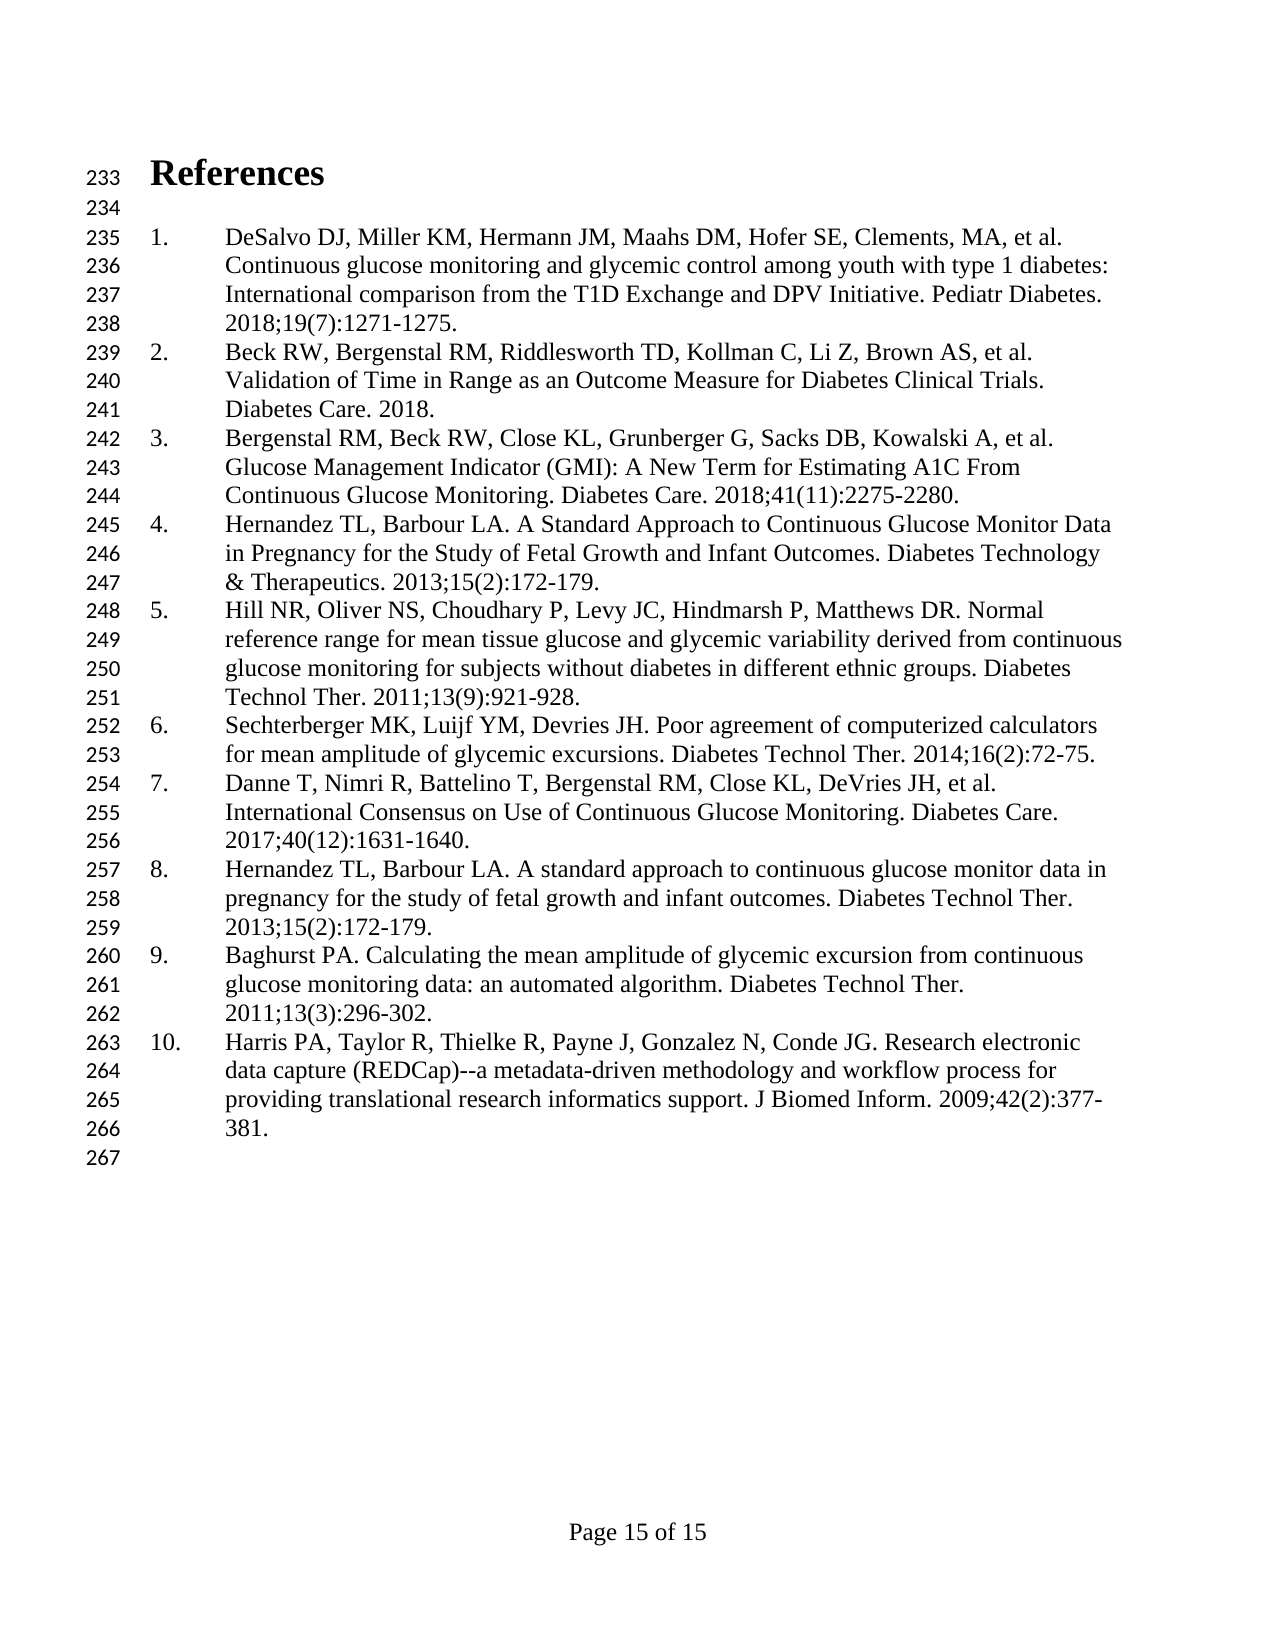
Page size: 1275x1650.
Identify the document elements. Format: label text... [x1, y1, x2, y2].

text 2. Beck RW, Bergenstal RM, Riddlesworth TD, Kollman C, Li Z, Brown AS, et al. Validation of Time in Range as an Outcome Measure for Diabetes Clinical Trials. Diabetes Care. 2018. [150, 337, 1125, 423]
text References [150, 150, 1125, 193]
text 6. Sechterberger MK, Luijf YM, Devries JH. Poor agreement of computerized calculators for mean amplitude of glycemic excursions. Diabetes Technol Ther. 2014;16(2):72-75. [150, 711, 1125, 768]
text 8. Hernandez TL, Barbour LA. A standard approach to continuous glucose monitor data in pregnancy for the study of fetal growth and infant outcomes. Diabetes Technol Ther. 2013;15(2):172-179. [150, 854, 1125, 941]
text 9. Baghurst PA. Calculating the mean amplitude of glycemic excursion from continuous glucose monitoring data: an automated algorithm. Diabetes Technol Ther. 2011;13(3):296-302. [150, 941, 1125, 1027]
text 7. Danne T, Nimri R, Battelino T, Bergenstal RM, Close KL, DeVries JH, et al. International Consensus on Use of Continuous Glucose Monitoring. Diabetes Care. 2017;40(12):1631-1640. [150, 768, 1125, 854]
text 5. Hill NR, Oliver NS, Choudhary P, Levy JC, Hindmarsh P, Matthews DR. Normal reference range for mean tissue glucose and glycemic variability derived from continuous glucose monitoring for subjects without diabetes in different ethnic groups. Diabetes Technol Ther. 2011;13(9):921-928. [150, 596, 1125, 711]
text 10. Harris PA, Taylor R, Thielke R, Payne J, Gonzalez N, Conde JG. Research electronic data capture (REDCap)--a metadata-driven methodology and workflow process for providing translational research informatics support. J Biomed Inform. 2009;42(2):377-381. [150, 1027, 1125, 1142]
text 1. DeSalvo DJ, Miller KM, Hermann JM, Maahs DM, Hofer SE, Clements, MA, et al. Continuous glucose monitoring and glycemic control among youth with type 1 diabetes: International comparison from the T1D Exchange and DPV Initiative. Pediatr Diabetes. 2018;19(7):1271-1275. [150, 222, 1125, 337]
text 4. Hernandez TL, Barbour LA. A Standard Approach to Continuous Glucose Monitor Data in Pregnancy for the Study of Fetal Growth and Infant Outcomes. Diabetes Technology & Therapeutics. 2013;15(2):172-179. [150, 509, 1125, 596]
text 3. Bergenstal RM, Beck RW, Close KL, Grunberger G, Sacks DB, Kowalski A, et al. Glucose Management Indicator (GMI): A New Term for Estimating A1C From Continuous Glucose Monitoring. Diabetes Care. 2018;41(11):2275-2280. [150, 423, 1125, 509]
